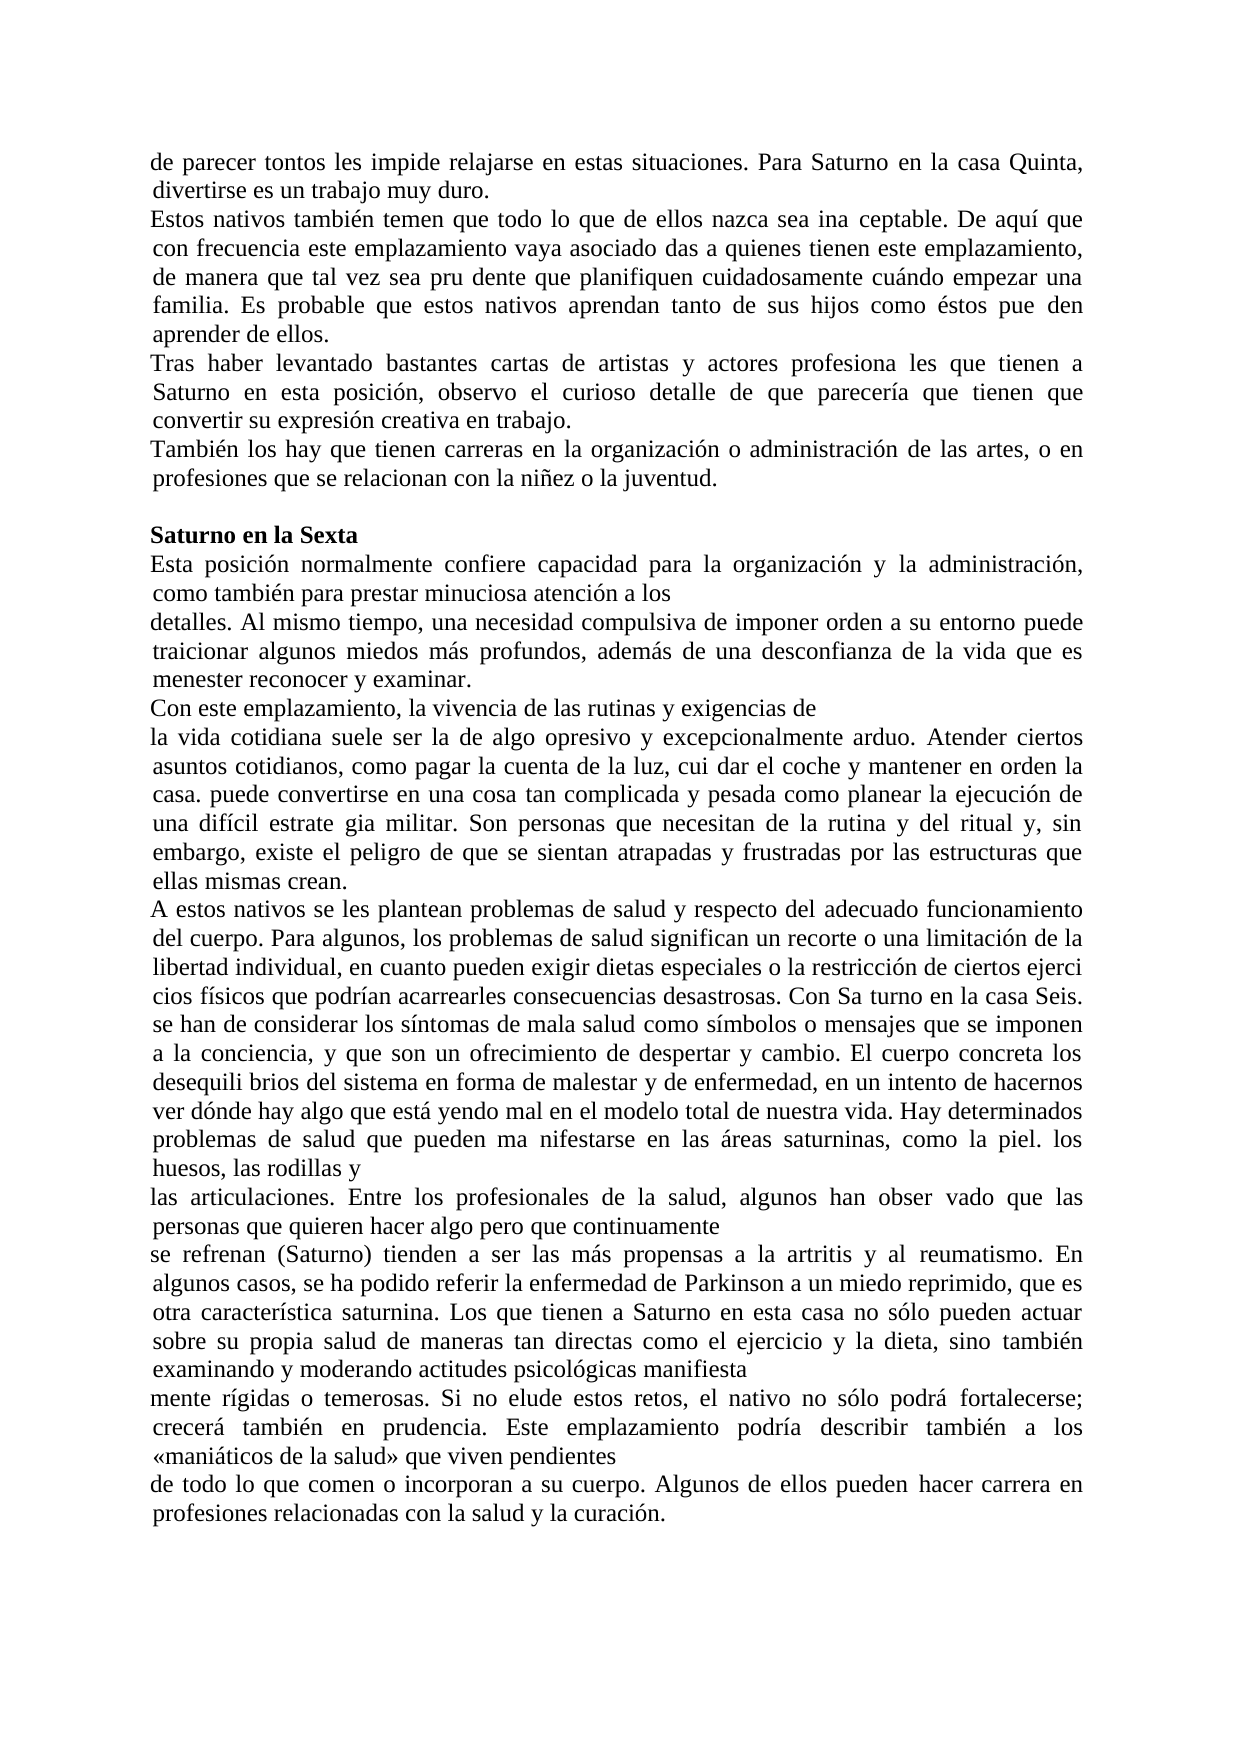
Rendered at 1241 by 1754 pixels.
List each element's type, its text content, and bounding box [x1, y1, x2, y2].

text Esta posición normalmente confiere capacidad para la organización y la administración, como también para prestar minuciosa atención a los [150, 549, 1083, 607]
text Tras haber levantado bastantes cartas de artistas y actores profesiona les que tienen a Saturno en esta posición, observo el curioso detalle de que parecería que tienen que convertir su expresión creativa en trabajo. [150, 348, 1083, 434]
text de parecer tontos les impide relajarse en estas situaciones. Para Saturno en la casa Quinta, divertirse es un trabajo muy duro. [150, 147, 1083, 204]
text las articulaciones. Entre los profesionales de la salud, algunos han obser vado que las personas que quieren hacer algo pero que continuamente [150, 1182, 1083, 1239]
text la vida cotidiana suele ser la de algo opresivo y excepcionalmente arduo. Atender ciertos asuntos cotidianos, como pagar la cuenta de la luz, cui dar el coche y mantener en orden la casa. puede convertirse en una cosa tan complicada y pesada como planear la ejecución de una difícil estrate gia militar. Son personas que necesitan de la rutina y del ritual y, sin embargo, existe el peligro de que se sientan atrapadas y frustradas por las estructuras que ellas mismas crean. [150, 722, 1083, 894]
text A estos nativos se les plantean problemas de salud y respecto del adecuado funcionamiento del cuerpo. Para algunos, los problemas de salud significan un recorte o una limitación de la libertad individual, en cuanto pueden exigir dietas especiales o la restricción de ciertos ejerci cios físicos que podrían acarrearles consecuencias desastrosas. Con Sa turno en la casa Seis. se han de considerar los síntomas de mala salud como símbolos o mensajes que se imponen a la conciencia, y que son un ofrecimiento de despertar y cambio. El cuerpo concreta los desequili brios del sistema en forma de malestar y de enfermedad, en un intento de hacernos ver dónde hay algo que está yendo mal en el modelo total de nuestra vida. Hay determinados problemas de salud que pueden ma nifestarse en las áreas saturninas, como la piel. los huesos, las rodillas y [150, 894, 1083, 1182]
subtitle Saturno en la Sexta [150, 521, 1083, 549]
text de todo lo que comen o incorporan a su cuerpo. Algunos de ellos pueden hacer carrera en profesiones relacionadas con la salud y la curación. [150, 1469, 1083, 1527]
text detalles. Al mismo tiempo, una necesidad compulsiva de imponer orden a su entorno puede traicionar algunos miedos más profundos, además de una desconfianza de la vida que es menester reconocer y examinar. [150, 607, 1083, 693]
text se refrenan (Saturno) tienden a ser las más propensas a la artritis y al reumatismo. En algunos casos, se ha podido referir la enfermedad de Parkinson a un miedo reprimido, que es otra característica saturnina. Los que tienen a Saturno en esta casa no sólo pueden actuar sobre su propia salud de maneras tan directas como el ejercicio y la dieta, sino también examinando y moderando actitudes psicológicas manifiesta [150, 1239, 1083, 1383]
text Estos nativos también temen que todo lo que de ellos nazca sea ina ceptable. De aquí que con frecuencia este emplazamiento vaya asociado das a quienes tienen este emplazamiento, de manera que tal vez sea pru dente que planifiquen cuidadosamente cuándo empezar una familia. Es probable que estos nativos aprendan tanto de sus hijos como éstos pue den aprender de ellos. [150, 204, 1083, 348]
text Con este emplazamiento, la vivencia de las rutinas y exigencias de [150, 693, 1083, 722]
text También los hay que tienen carreras en la organización o administración de las artes, o en profesiones que se relacionan con la niñez o la juventud. [150, 434, 1083, 492]
text mente rígidas o temerosas. Si no elude estos retos, el nativo no sólo podrá fortalecerse; crecerá también en prudencia. Este emplazamiento podría describir también a los «maniáticos de la salud» que viven pendientes [150, 1383, 1083, 1469]
